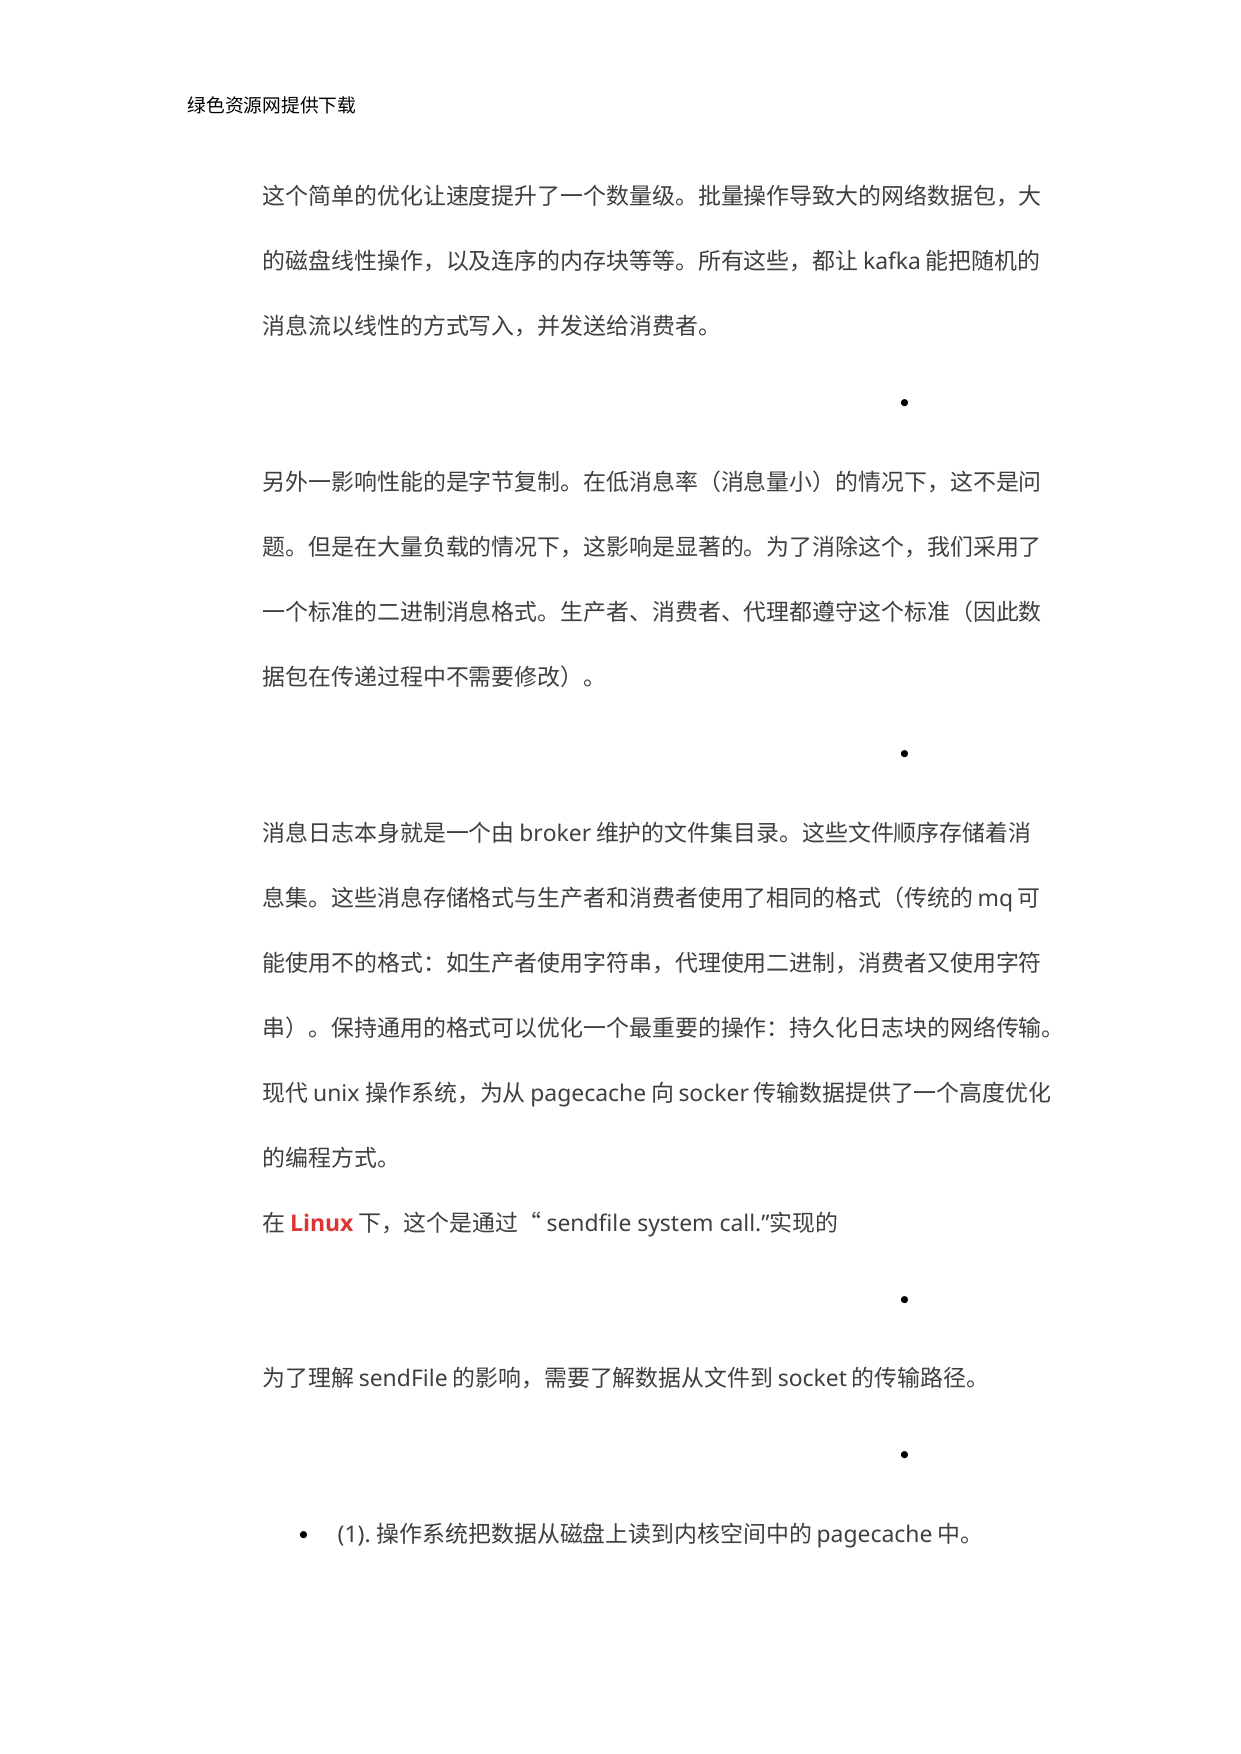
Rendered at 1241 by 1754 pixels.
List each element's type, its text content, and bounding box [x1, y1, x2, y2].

text 这个简单的优化让速度提升了一个数量级。批量操作导致大的网络数据包，大的磁盘线性操作，以及连序的内存块等等。所有这些，都让kafka能把随机的消息流以线性的方式写入，并发送给消费者。 [262, 162, 1053, 357]
text 为了理解sendFile的影响，需要了解数据从文件到socket的传输路径。 [262, 1344, 1053, 1409]
text 另外一影响性能的是字节复制。在低消息率（消息量小）的情况下，这不是问题。但是在大量负载的情况下，这影响是显著的。为了消除这个，我们采用了一个标准的二进制消息格式。生产者、消费者、代理都遵守这个标准（因此数据包在传递过程中不需要修改）。 [262, 448, 1053, 708]
list (1). 操作系统把数据从磁盘上读到内核空间中的pagecache中。 [300, 1500, 1053, 1565]
text 消息日志本身就是一个由broker维护的文件集目录。这些文件顺序存储着消息集。这些消息存储格式与生产者和消费者使用了相同的格式（传统的mq可能使用不的格式：如生产者使用字符串，代理使用二进制，消费者又使用字符串）。保持通用的格式可以优化一个最重要的操作：持久化日志块的网络传输。现代unix 操作系统，为从pagecache向socker传输数据提供了一个高度优化的编程方式。 在Linux下，这个是通过“ sendfile system call.”实现的 [262, 799, 1053, 1254]
